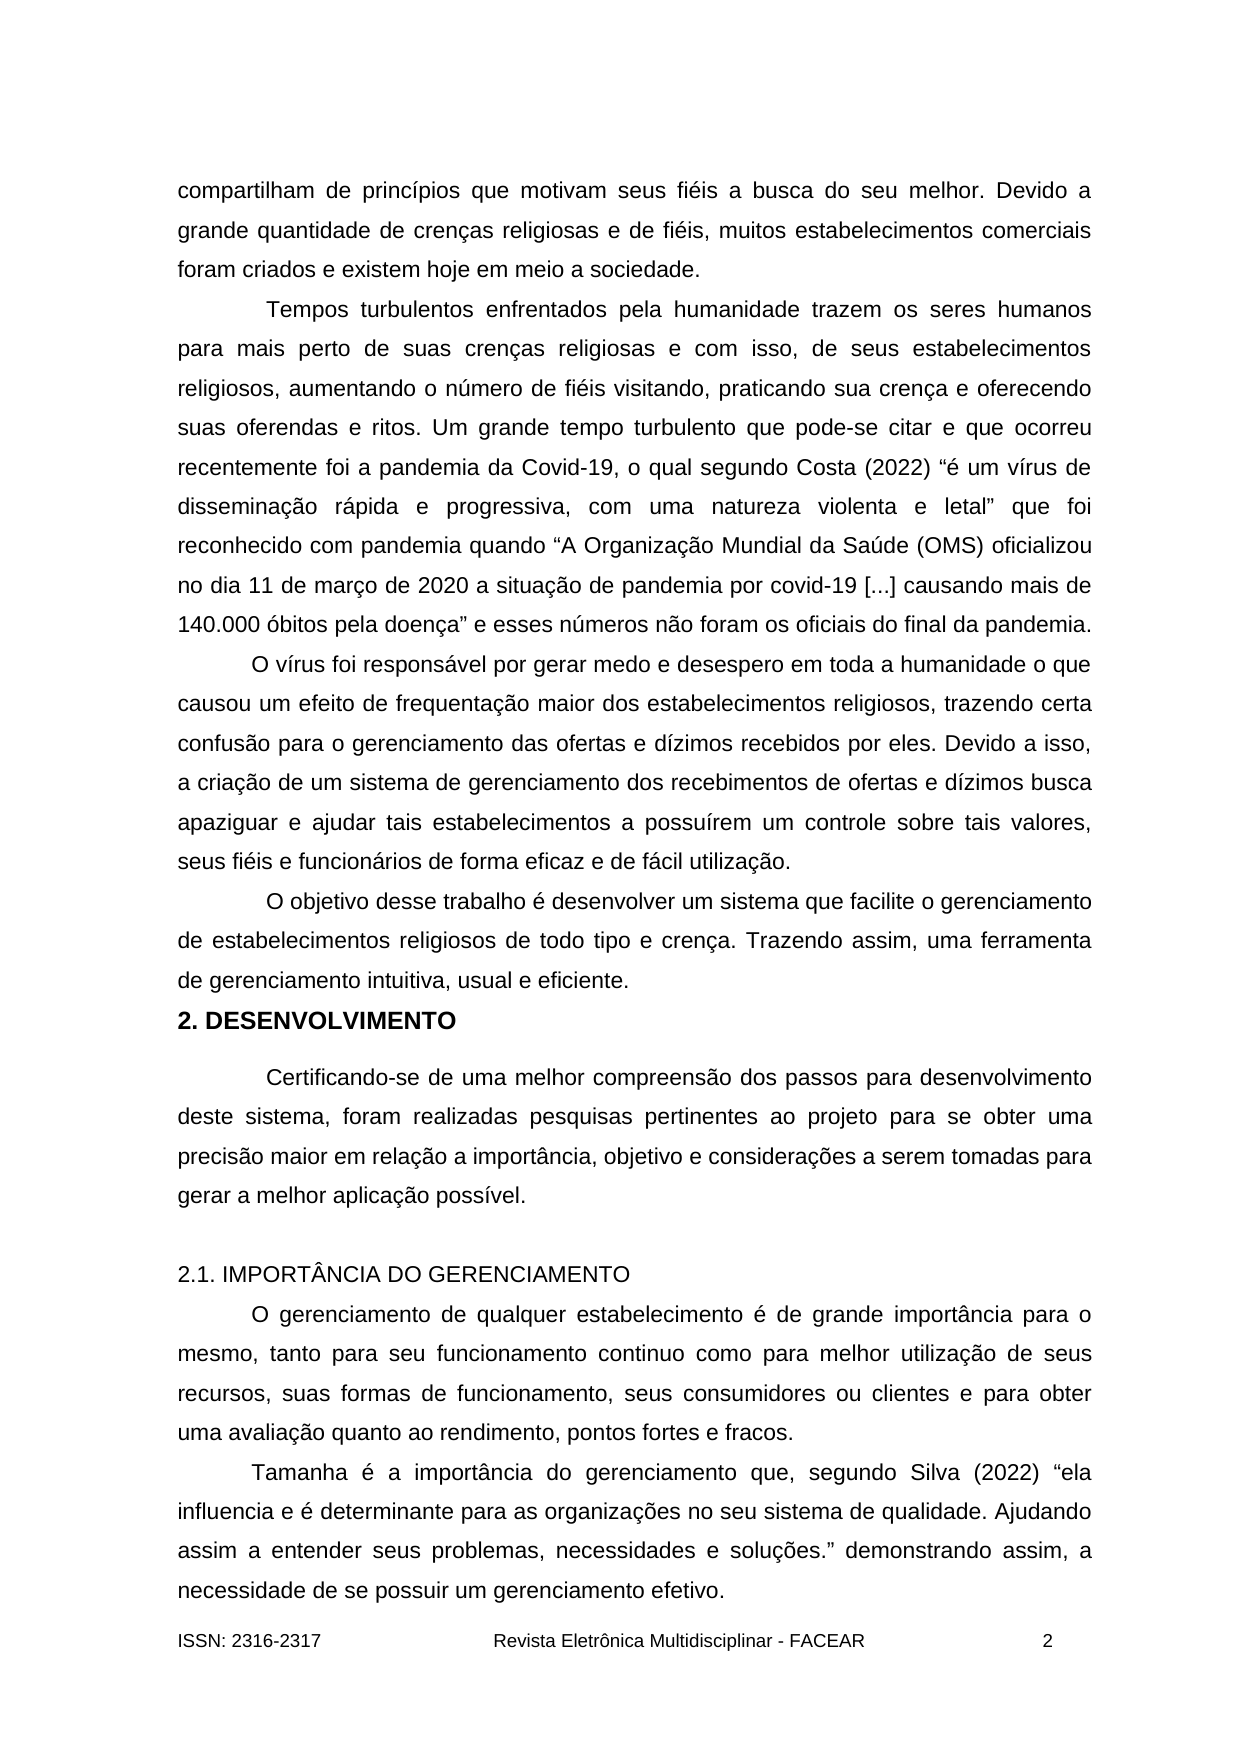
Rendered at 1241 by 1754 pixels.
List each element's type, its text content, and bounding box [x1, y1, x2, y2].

text Certificando-se de uma melhor compreensão dos passos para desenvolvimento deste sistema, foram realizadas pesquisas pertinentes ao projeto para se obter uma precisão maior em relação a importância, objetivo e considerações a serem tomadas para gerar a melhor aplicação possível. [177, 1064, 1092, 1208]
text Tempos turbulentos enfrentados pela humanidade trazem os seres humanos para mais perto de suas crenças religiosas e com isso, de seus estabelecimentos religiosos, aumentando o número de fiéis visitando, praticando sua crença e oferecendo suas oferendas e ritos. Um grande tempo turbulento que pode-se citar e que ocorreu recentemente foi a pandemia da Covid-19, o qual segundo Costa (2022) “é um vírus de disseminação rápida e progressiva, com uma natureza violenta e letal” que foi reconhecido com pandemia quando “A Organização Mundial da Saúde (OMS) oficializou no dia 11 de março de 2020 a situação de pandemia por covid-19 [...] causando mais de 140.000 óbitos pela doença” e esses números não foram os oficiais do final da pandemia. O vírus foi responsável por gerar medo e desespero em toda a humanidade o que causou um efeito de frequentação maior dos estabelecimentos religiosos, trazendo certa confusão para o gerenciamento das ofertas e dízimos recebidos por eles. Devido a isso, a criação de um sistema de gerenciamento dos recebimentos de ofertas e dízimos busca apaziguar e ajudar tais estabelecimentos a possuírem um controle sobre tais valores, seus fiéis e funcionários de forma eficaz e de fácil utilização. [177, 296, 1092, 875]
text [177, 177, 1092, 282]
text O objetivo desse trabalho é desenvolver um sistema que facilite o gerenciamento de estabelecimentos religiosos de todo tipo e crença. Trazendo assim, uma ferramenta de gerenciamento intuitiva, usual e eficiente. [177, 888, 1092, 993]
list 2. DESENVOLVIMENTO [177, 1006, 1092, 1035]
text 2.1. IMPORTÂNCIA DO GERENCIAMENTO [177, 1261, 1092, 1287]
text O gerenciamento de qualquer estabelecimento é de grande importância para o mesmo, tanto para seu funcionamento continuo como para melhor utilização de seus recursos, suas formas de funcionamento, seus consumidores ou clientes e para obter uma avaliação quanto ao rendimento, pontos fortes e fracos. [177, 1301, 1092, 1445]
text Tamanha é a importância do gerenciamento que, segundo Silva (2022) “ela influencia e é determinante para as organizações no seu sistema de qualidade. Ajudando assim a entender seus problemas, necessidades e soluções.” demonstrando assim, a necessidade de se possuir um gerenciamento efetivo. [177, 1458, 1092, 1603]
